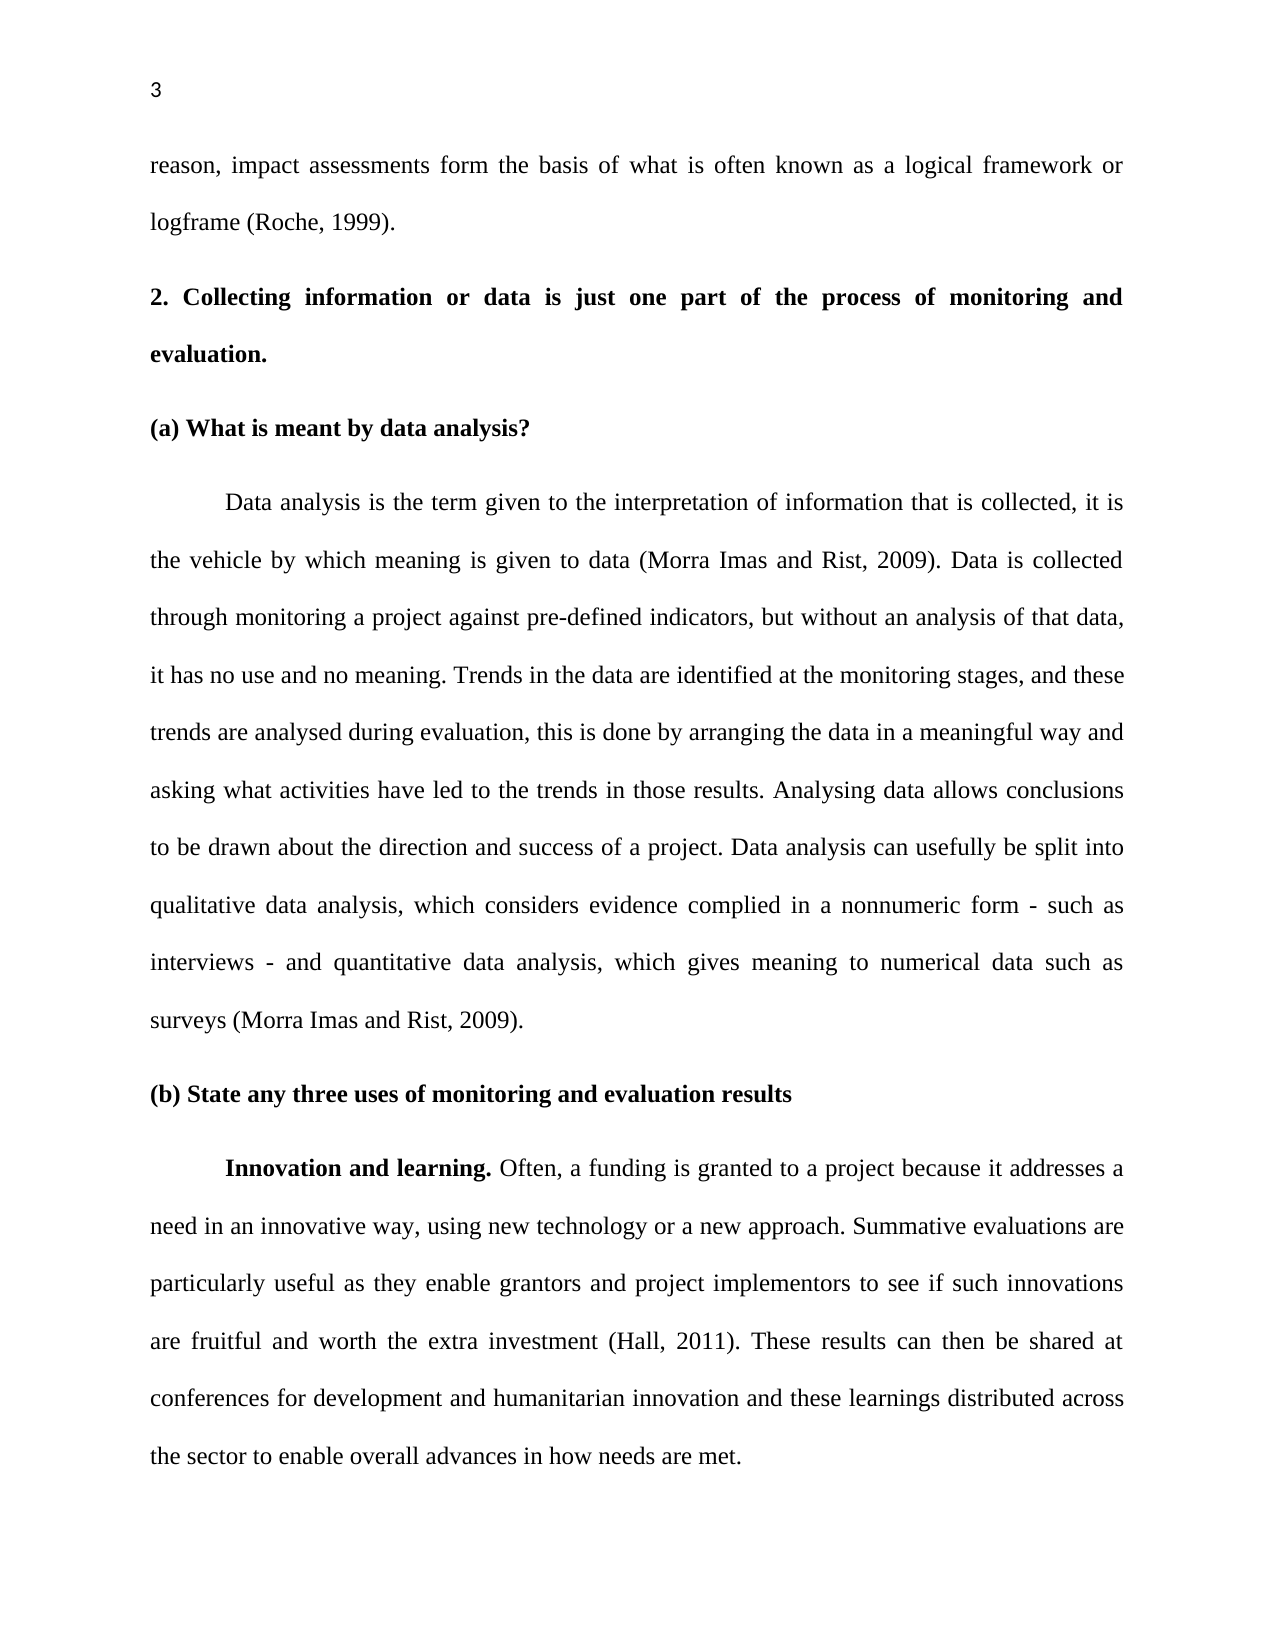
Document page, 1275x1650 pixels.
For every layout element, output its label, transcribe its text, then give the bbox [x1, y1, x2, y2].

text Data analysis is the term given to the interpretation of information that is collected, it is the vehicle by which meaning is given to data (Morra Imas and Rist, 2009). Data is collected through monitoring a project against pre-defined indicators, but without an analysis of that data, it has no use and no meaning. Trends in the data are identified at the monitoring stages, and these trends are analysed during evaluation, this is done by arranging the data in a meaningful way and asking what activities have led to the trends in those results. Analysing data allows conclusions to be drawn about the direction and success of a project. Data analysis can usefully be split into qualitative data analysis, which considers evidence complied in a nonnumeric form - such as interviews - and quantitative data analysis, which gives meaning to numerical data such as surveys (Morra Imas and Rist, 2009). [150, 487, 1125, 1034]
text Innovation and learning. Often, a funding is granted to a project because it addresses a need in an innovative way, using new technology or a new approach. Summative evaluations are particularly useful as they enable grantors and project implementors to see if such innovations are fruitful and worth the extra investment (Hall, 2011). These results can then be shared at conferences for development and humanitarian innovation and these learnings distributed across the sector to enable overall advances in how needs are met. [150, 1153, 1125, 1469]
text (a) What is meant by data analysis? [150, 413, 1125, 442]
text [150, 150, 1125, 236]
text (b) State any three uses of monitoring and evaluation results [150, 1079, 1125, 1108]
text 2. Collecting information or data is just one part of the process of monitoring and evaluation. [150, 282, 1125, 368]
